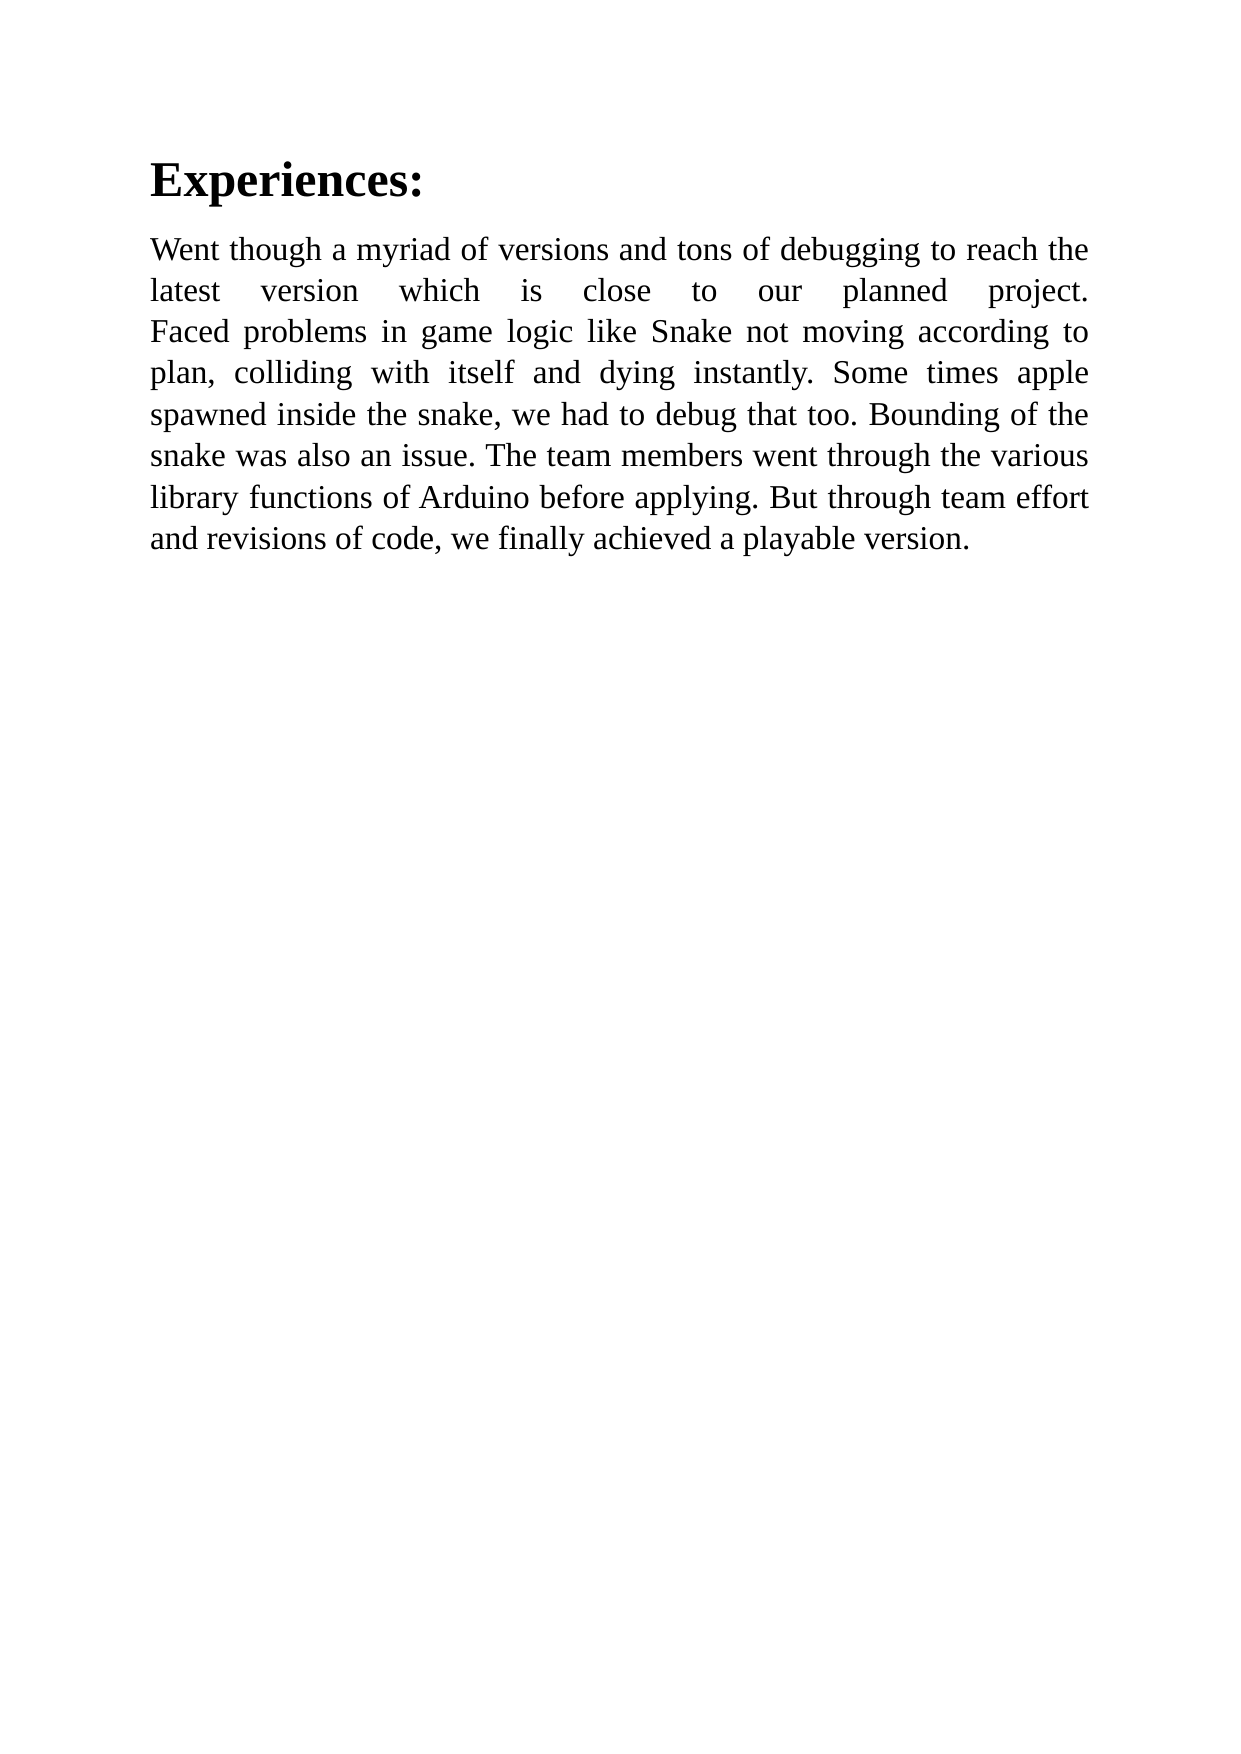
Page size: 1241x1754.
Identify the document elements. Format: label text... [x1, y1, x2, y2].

text Experiences: [150, 150, 1090, 207]
text Went though a myriad of versions and tons of debugging to reach the latest version which is close to our planned project. Faced problems in game logic like Snake not moving according to plan, colliding with itself and dying instantly. Some times apple spawned inside the snake, we had to debug that too. Bounding of the snake was also an issue. The team members went through the various library functions of Arduino before applying. But through team effort and revisions of code, we finally achieved a playable version. [150, 229, 1090, 557]
